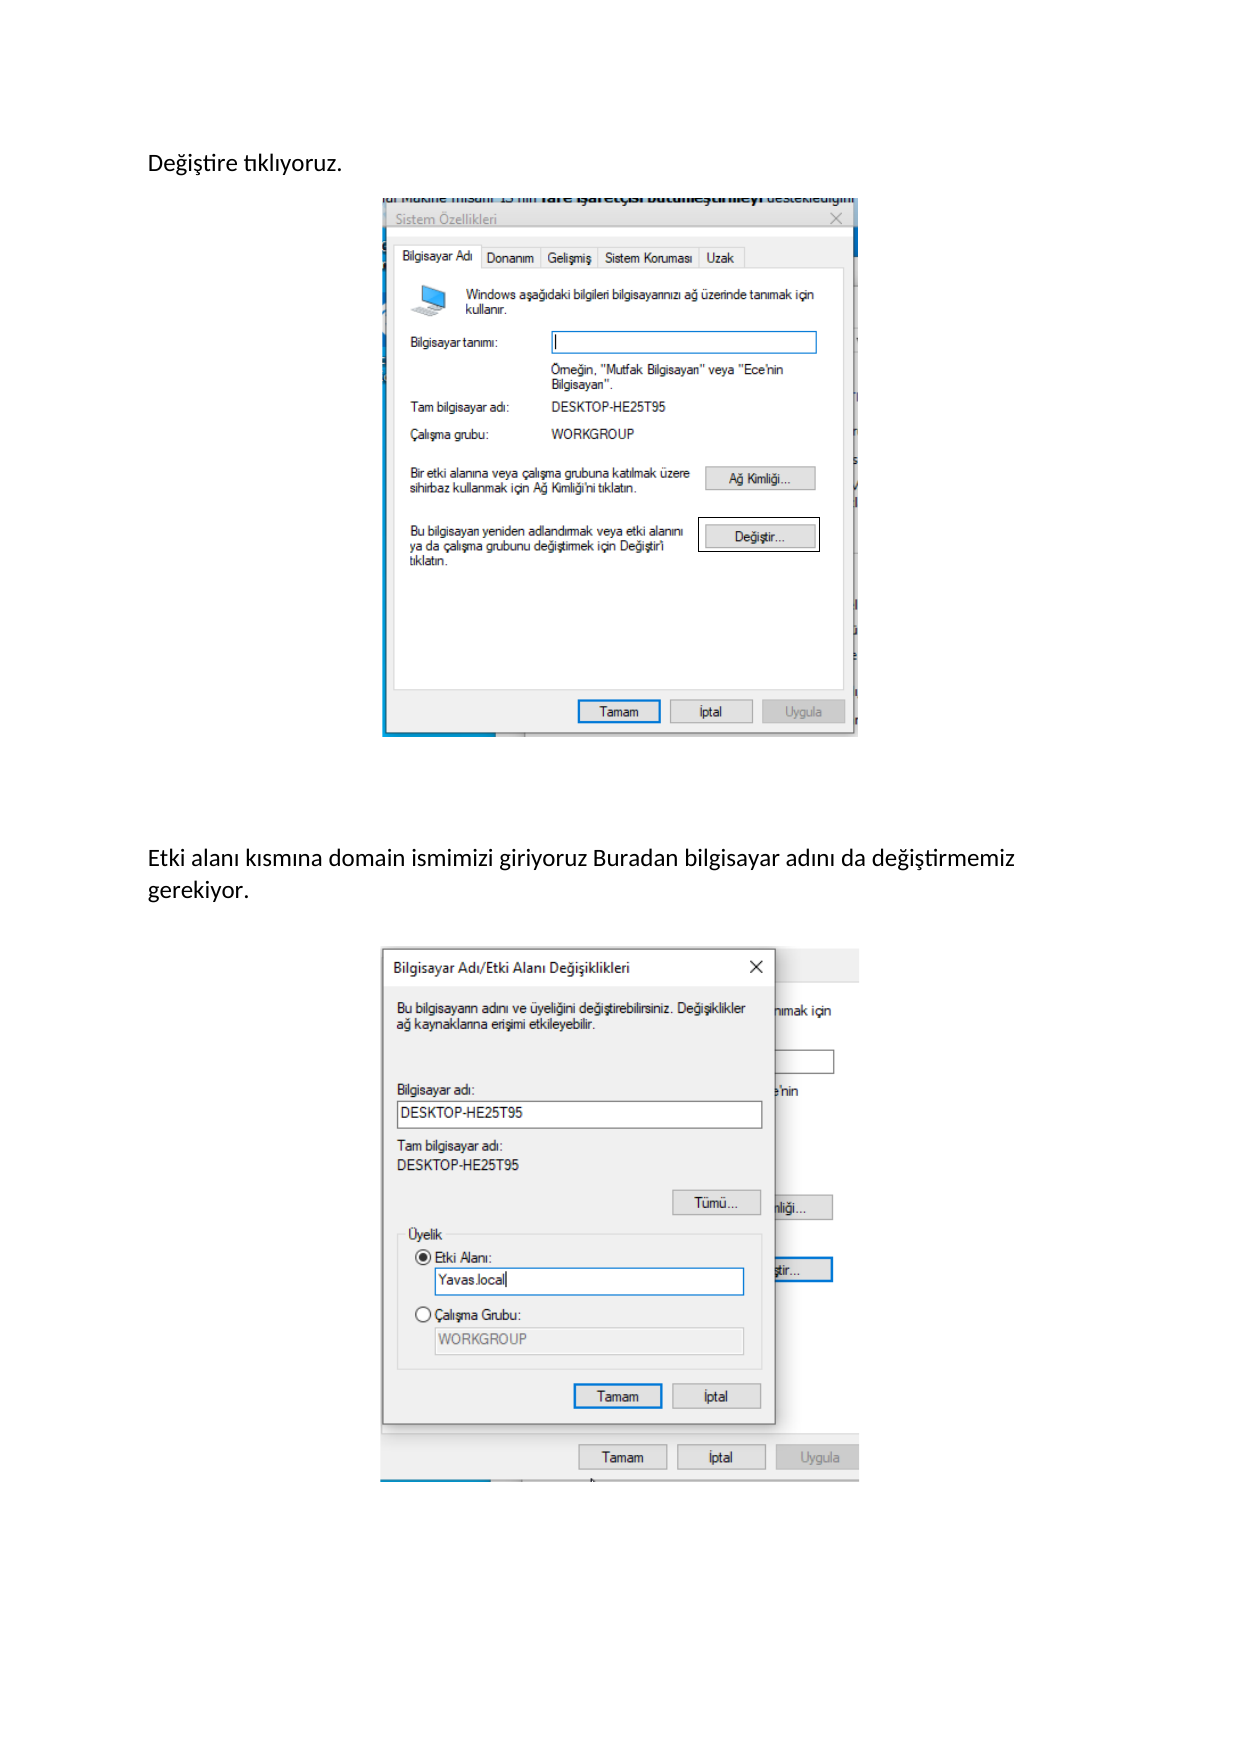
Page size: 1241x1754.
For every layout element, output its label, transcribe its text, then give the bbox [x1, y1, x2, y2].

text Etki alanı kısmına domain ismimizi giriyoruz Buradan bilgisayar adını da değiştirmemiz gerekiyor. [148, 842, 1093, 905]
picture [380, 946, 860, 1482]
text Değiştire tıklıyoruz. [148, 148, 1093, 178]
picture [382, 198, 858, 737]
